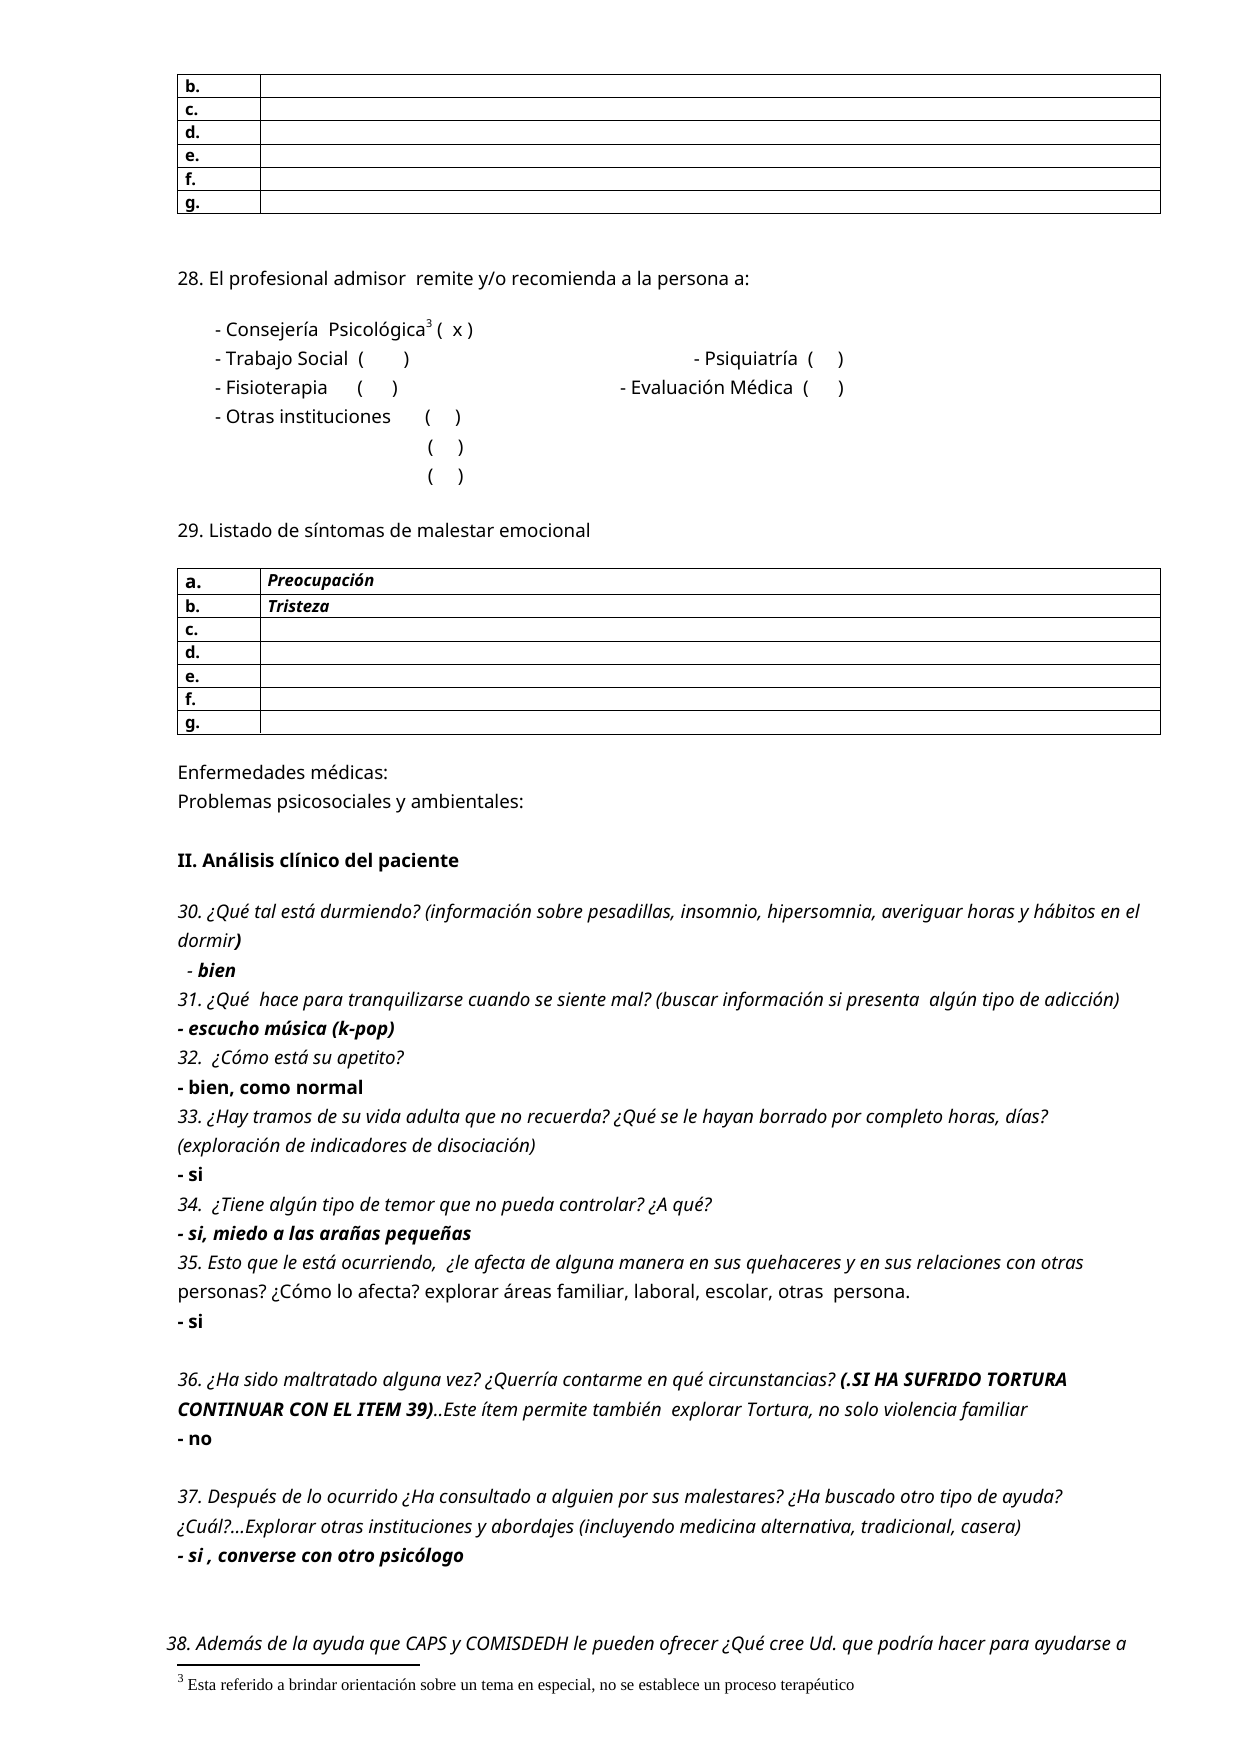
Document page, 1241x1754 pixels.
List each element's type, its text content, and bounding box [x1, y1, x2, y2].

text - si , converse con otro psicólogo [177, 1542, 1144, 1568]
text - Trabajo Social ( ) - Psiquiatría ( ) [215, 345, 1144, 371]
text 32. ¿Cómo está su apetito? [177, 1045, 1144, 1070]
text - bien [177, 957, 1144, 982]
table_header Preocupación [261, 569, 1160, 594]
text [166, 1630, 1144, 1656]
text - Fisioterapia ( ) - Evaluación Médica ( ) [215, 374, 1144, 400]
table_cell [261, 145, 1160, 167]
table_cell d. [178, 642, 260, 664]
text 30. ¿Qué tal está durmiendo? (información sobre pesadillas, insomnio, hipersomnia, averiguar horas y hábitos en el dormir) [177, 898, 1144, 953]
table_cell b. [178, 75, 260, 97]
text - Consejería Psicológica ( x ) [215, 316, 1144, 341]
table_header a. [178, 569, 260, 594]
text - bien, como normal [177, 1074, 1144, 1099]
table_cell g. [178, 711, 260, 733]
table_cell [261, 168, 1160, 190]
table_cell f. [178, 688, 260, 710]
text - si [177, 1162, 1144, 1187]
table_cell [261, 191, 1160, 213]
table_cell f. [178, 168, 260, 190]
text Enfermedades médicas: [177, 759, 1144, 785]
text 31. ¿Qué hace para tranquilizarse cuando se siente mal? (buscar información si presenta algún tipo de adicción) [177, 986, 1144, 1012]
table_cell e. [178, 665, 260, 687]
text 33. ¿Hay tramos de su vida adulta que no recuerda? ¿Qué se le hayan borrado por completo horas, días? (exploración de indicadores de disociación) [177, 1103, 1144, 1158]
table_cell [261, 618, 1160, 641]
table_cell [261, 642, 1160, 664]
table_cell [261, 98, 1160, 120]
text Problemas psicosociales y ambientales: [177, 789, 1144, 814]
text ( ) [325, 462, 1144, 488]
table_cell [261, 711, 1160, 733]
text 34. ¿Tiene algún tipo de temor que no pueda controlar? ¿A qué? [177, 1191, 1144, 1217]
text 29. Listado de síntomas de malestar emocional [177, 517, 1144, 542]
table_cell [261, 75, 1160, 97]
table_cell e. [178, 145, 260, 167]
table_cell Tristeza [261, 595, 1160, 617]
text - escucho música (k-pop) [177, 1015, 1144, 1041]
text - si, miedo a las arañas pequeñas [177, 1220, 1144, 1246]
text 36. ¿Ha sido maltratado alguna vez? ¿Querría contarme en qué circunstancias? (.SI HA SUFRIDO TORTURA CONTINUAR CON EL ITEM 39)..Este ítem permite también explorar Tortura, no solo violencia familiar [177, 1367, 1144, 1421]
text II. Análisis clínico del paciente [177, 847, 1144, 873]
text 28. El profesional admisor remite y/o recomienda a la persona a: [177, 265, 1144, 290]
table_cell g. [178, 191, 260, 213]
table_cell b. [178, 595, 260, 617]
text - Otras instituciones ( ) [215, 404, 1144, 429]
text 35. Esto que le está ocurriendo, ¿le afecta de alguna manera en sus quehaceres y en sus relaciones con otras personas? ¿Cómo lo afecta? explorar áreas familiar, laboral, escolar, otras persona. [177, 1249, 1144, 1304]
text - no [177, 1425, 1144, 1451]
table_cell c. [178, 618, 260, 641]
table_cell c. [178, 98, 260, 120]
table_cell [261, 121, 1160, 143]
text 37. Después de lo ocurrido ¿Ha consultado a alguien por sus malestares? ¿Ha buscado otro tipo de ayuda? ¿Cuál?...Explorar otras instituciones y abordajes (incluyendo medicina alternativa, tradicional, casera) [177, 1484, 1144, 1538]
table_cell [261, 665, 1160, 687]
text - si [177, 1308, 1144, 1334]
table_cell d. [178, 121, 260, 143]
text ( ) [398, 433, 1144, 458]
table_cell [261, 688, 1160, 710]
